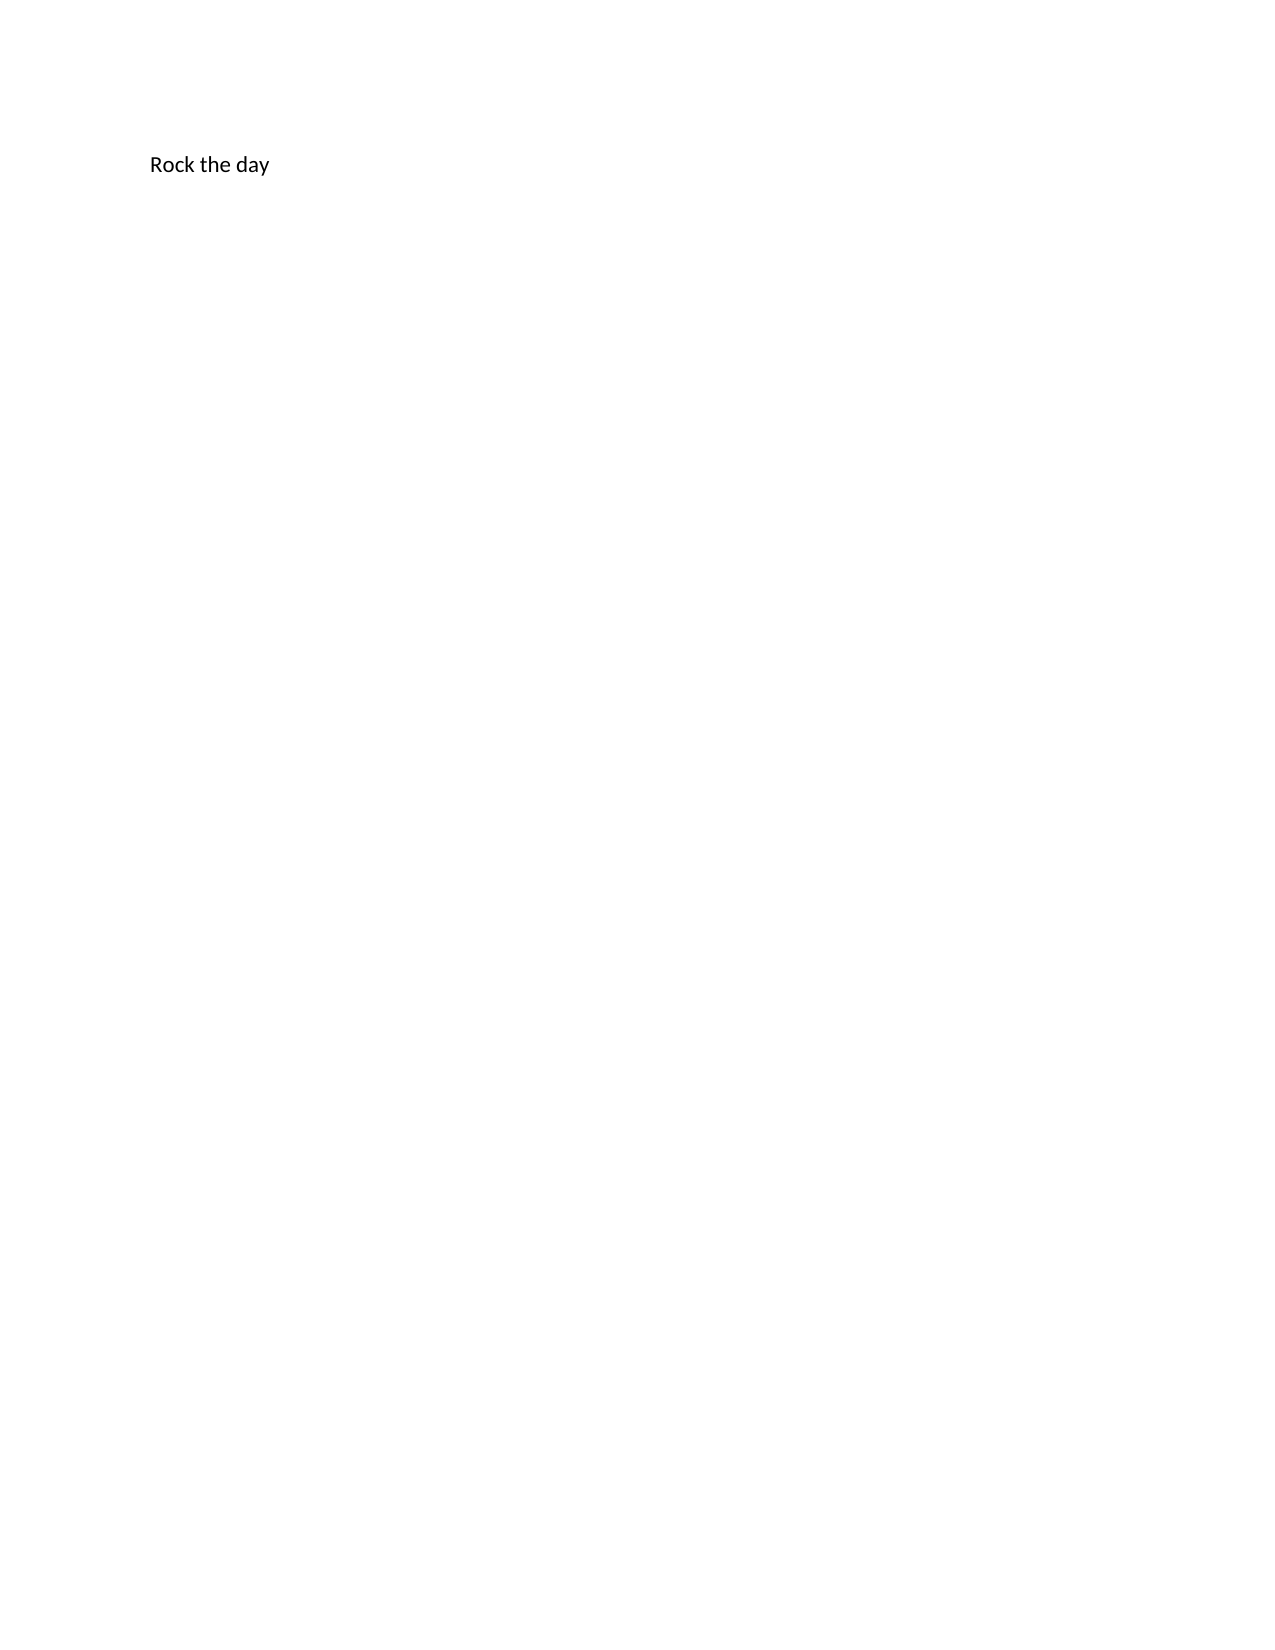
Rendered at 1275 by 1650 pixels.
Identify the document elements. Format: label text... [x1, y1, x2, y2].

text Rock the day [150, 150, 1125, 178]
